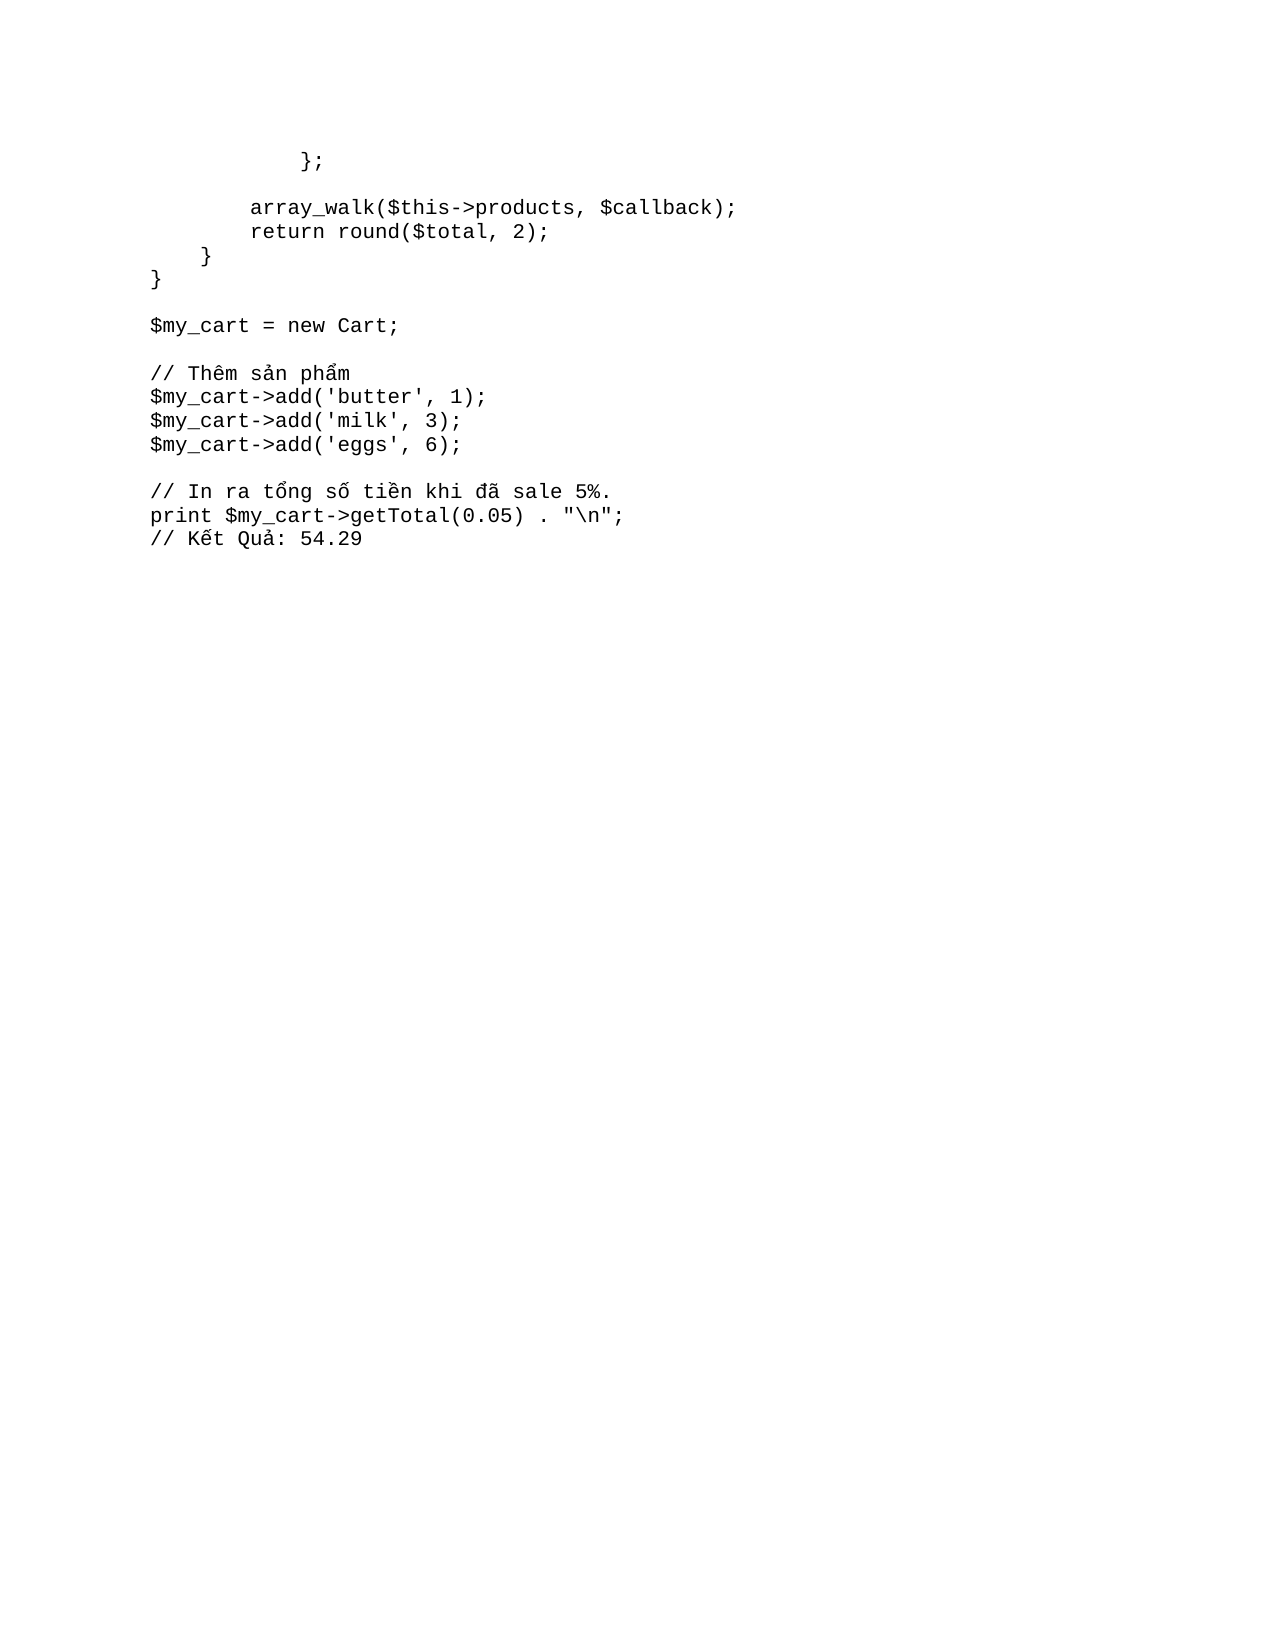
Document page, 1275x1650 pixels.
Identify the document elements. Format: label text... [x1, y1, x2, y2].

text $my_cart->add('eggs', 6); [150, 434, 1125, 457]
text } [150, 268, 1125, 292]
text $my_cart->add('butter', 1); [150, 386, 1125, 410]
text }; [150, 150, 1125, 174]
text // Thêm sản phẩm [150, 363, 1125, 386]
text print $my_cart->getTotal(0.05) . "\n"; [150, 505, 1125, 528]
text return round($total, 2); [150, 221, 1125, 244]
text $my_cart->add('milk', 3); [150, 410, 1125, 434]
text } [150, 244, 1125, 268]
text // Kết Quả: 54.29 [150, 528, 1125, 552]
text array_walk($this->products, $callback); [150, 197, 1125, 221]
text $my_cart = new Cart; [150, 316, 1125, 339]
text // In ra tổng số tiền khi đã sale 5%. [150, 481, 1125, 505]
